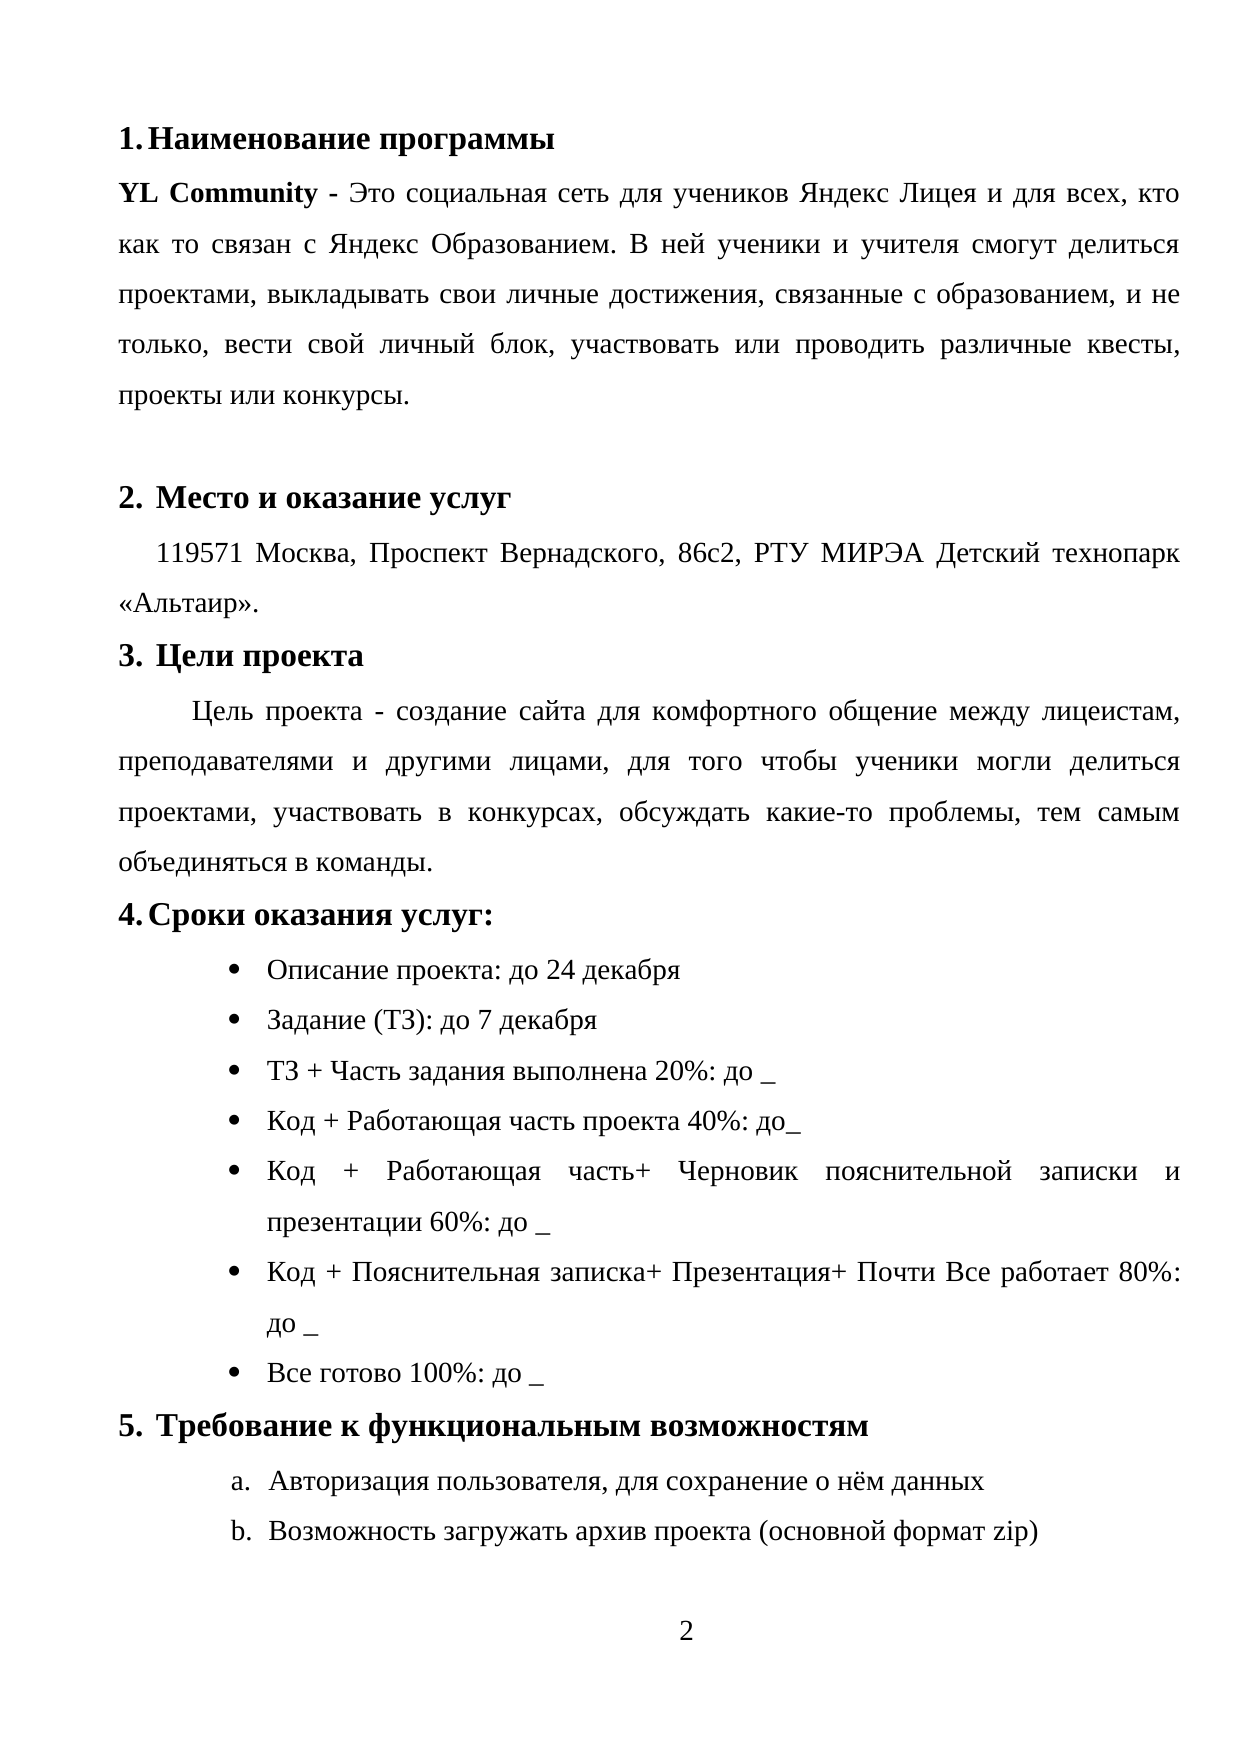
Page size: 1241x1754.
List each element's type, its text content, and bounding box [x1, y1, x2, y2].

list ТЗ + Часть задания выполнена 20%: до _ [229, 1053, 1181, 1086]
list Все готово 100%: до _ [229, 1355, 1181, 1389]
list Код + Пояснительная записка+ Презентация+ Почти Все работает 80%: до _ [229, 1254, 1181, 1338]
subtitle Сроки оказания услуг: [118, 894, 1181, 933]
list Код + Работающая часть+ Черновик пояснительной записки и презентации 60%: до _ [229, 1153, 1181, 1237]
subtitle Цели проекта [118, 636, 1181, 674]
list Описание проекта: до 24 декабря [229, 952, 1181, 986]
subtitle Наименование программы [118, 118, 1181, 156]
list Возможность загружать архив проекта (основной формат zip) [231, 1513, 1181, 1547]
list Авторизация пользователя, для сохранение о нём данных [231, 1463, 1181, 1496]
subtitle Место и оказание услуг [118, 477, 1181, 516]
subtitle YL Community - Это социальная сеть для учеников Яндекс Лицея и для всех, кто как то связан с Яндекс Образованием. В ней ученики и учителя смогут делиться проектами, выкладывать свои личные достижения, связанные с образованием, и не только, вести свой личный блок, участвовать или проводить различные квесты, проекты или конкурсы. [118, 176, 1181, 410]
text 119571 Москва, Проспект Вернадского, 86с2, РТУ МИРЭА Детский технопарк «Альтаир». [118, 535, 1181, 619]
list Код + Работающая часть проекта 40%: до_ [229, 1103, 1181, 1137]
text Цель проекта - создание сайта для комфортного общение между лицеистам, преподавателями и другими лицами, для того чтобы ученики могли делиться проектами, участвовать в конкурсах, обсуждать какие-то проблемы, тем самым объединяться в команды. [118, 693, 1181, 878]
list Требование к функциональным возможностям [118, 1405, 1181, 1444]
list Задание (ТЗ): до 7 декабря [229, 1002, 1181, 1036]
